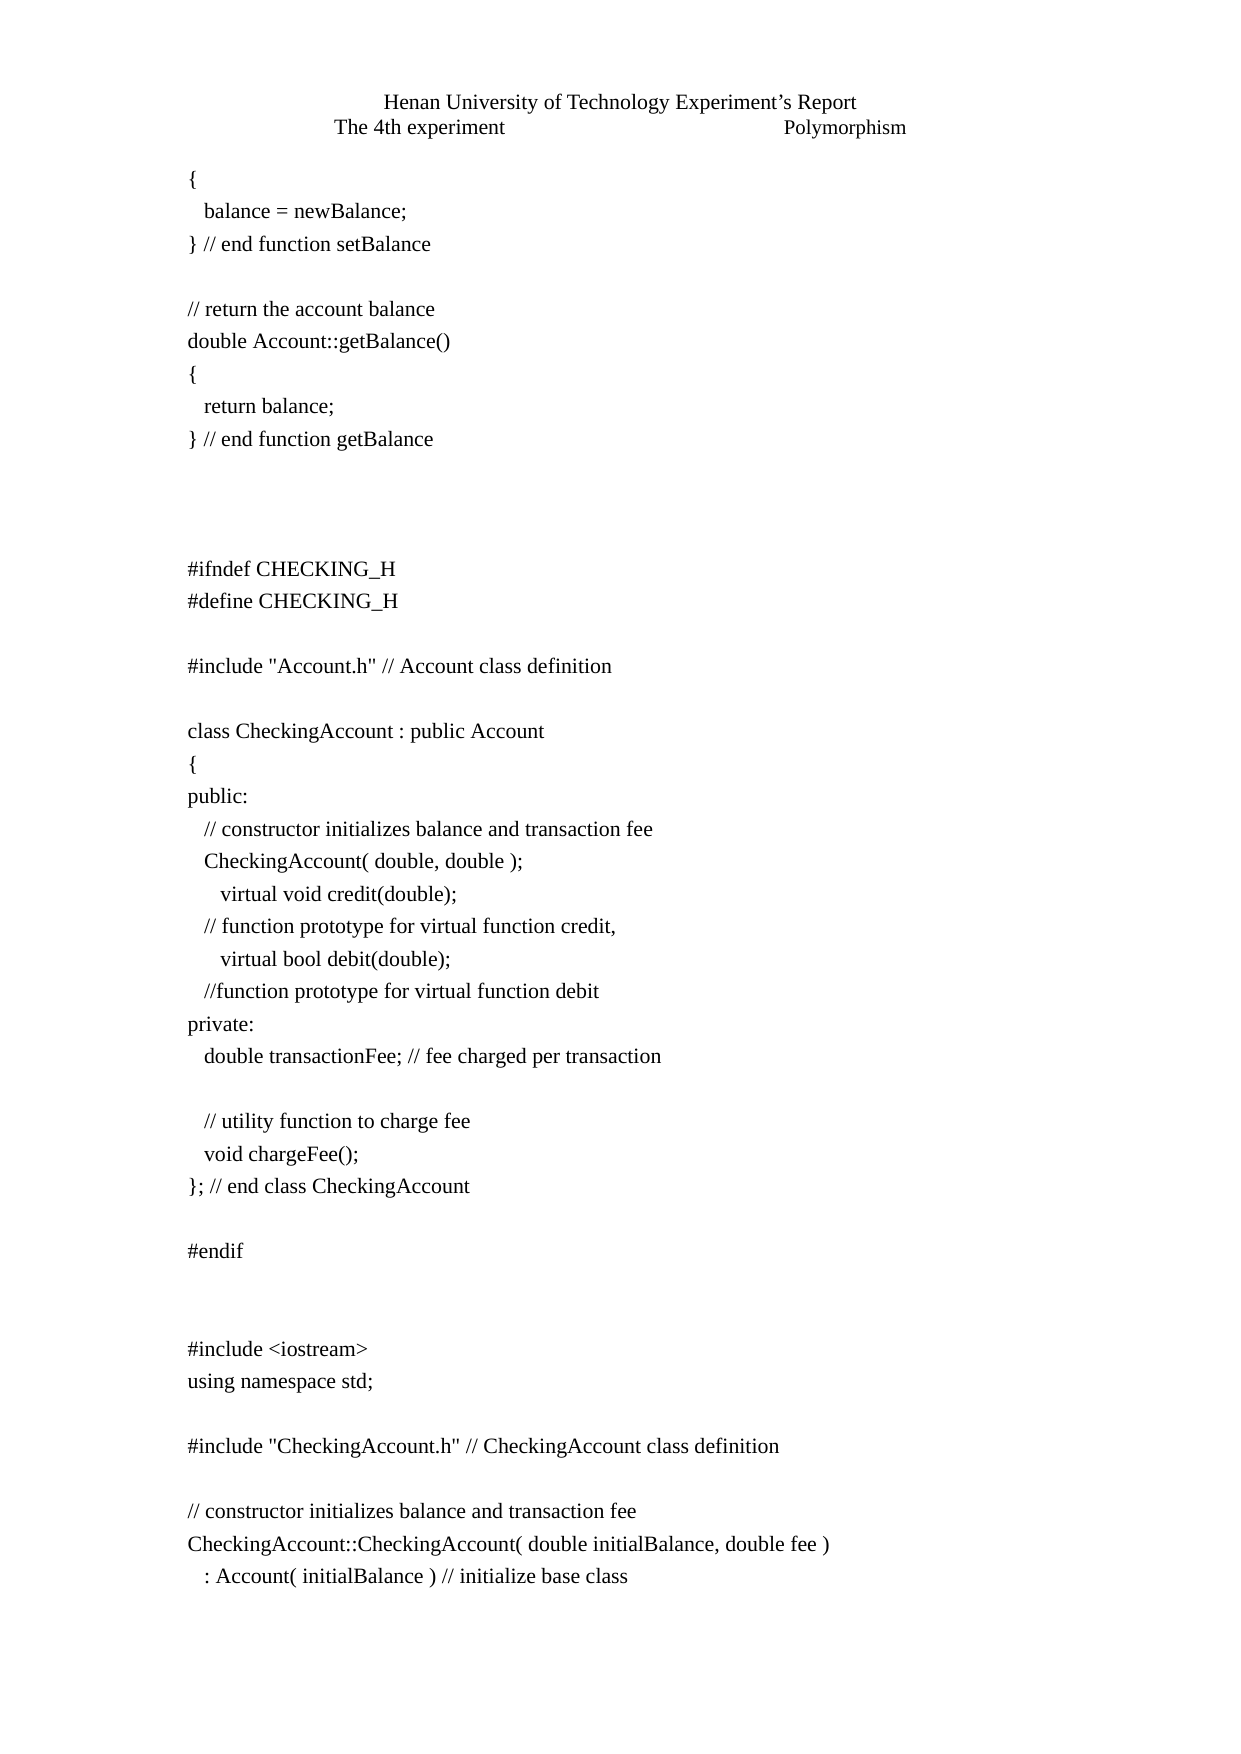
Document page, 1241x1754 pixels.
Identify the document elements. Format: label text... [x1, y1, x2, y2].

text void chargeFee(); [187, 1137, 1053, 1169]
text // return the account balance [187, 292, 1053, 324]
text virtual bool debit(double); [187, 942, 1053, 974]
text double Account::getBalance() [187, 324, 1053, 357]
text // function prototype for virtual function credit, [187, 909, 1053, 942]
text #include "Account.h" // Account class definition [187, 649, 1053, 682]
text #include "CheckingAccount.h" // CheckingAccount class definition [187, 1429, 1053, 1462]
text // constructor initializes balance and transaction fee [187, 1494, 1053, 1527]
text balance = newBalance; [187, 194, 1053, 227]
text { [187, 747, 1053, 779]
text #define CHECKING_H [187, 584, 1053, 617]
text // constructor initializes balance and transaction fee [187, 812, 1053, 844]
text // utility function to charge fee [187, 1104, 1053, 1137]
text : Account( initialBalance ) // initialize base class [187, 1559, 1053, 1592]
text class CheckingAccount : public Account [187, 714, 1053, 747]
text CheckingAccount( double, double ); [187, 844, 1053, 877]
text } // end function getBalance [187, 422, 1053, 454]
text CheckingAccount::CheckingAccount( double initialBalance, double fee ) [187, 1527, 1053, 1559]
text { [187, 357, 1053, 389]
text //function prototype for virtual function debit [187, 974, 1053, 1007]
text using namespace std; [187, 1364, 1053, 1397]
text double transactionFee; // fee charged per transaction [187, 1039, 1053, 1072]
text #include <iostream> [187, 1332, 1053, 1364]
text public: [187, 779, 1053, 812]
text }; // end class CheckingAccount [187, 1169, 1053, 1202]
text private: [187, 1007, 1053, 1039]
text } // end function setBalance [187, 227, 1053, 259]
text #ifndef CHECKING_H [187, 552, 1053, 584]
text #endif [187, 1234, 1053, 1267]
text return balance; [187, 389, 1053, 422]
text virtual void credit(double); [187, 877, 1053, 909]
text { [187, 162, 1053, 194]
